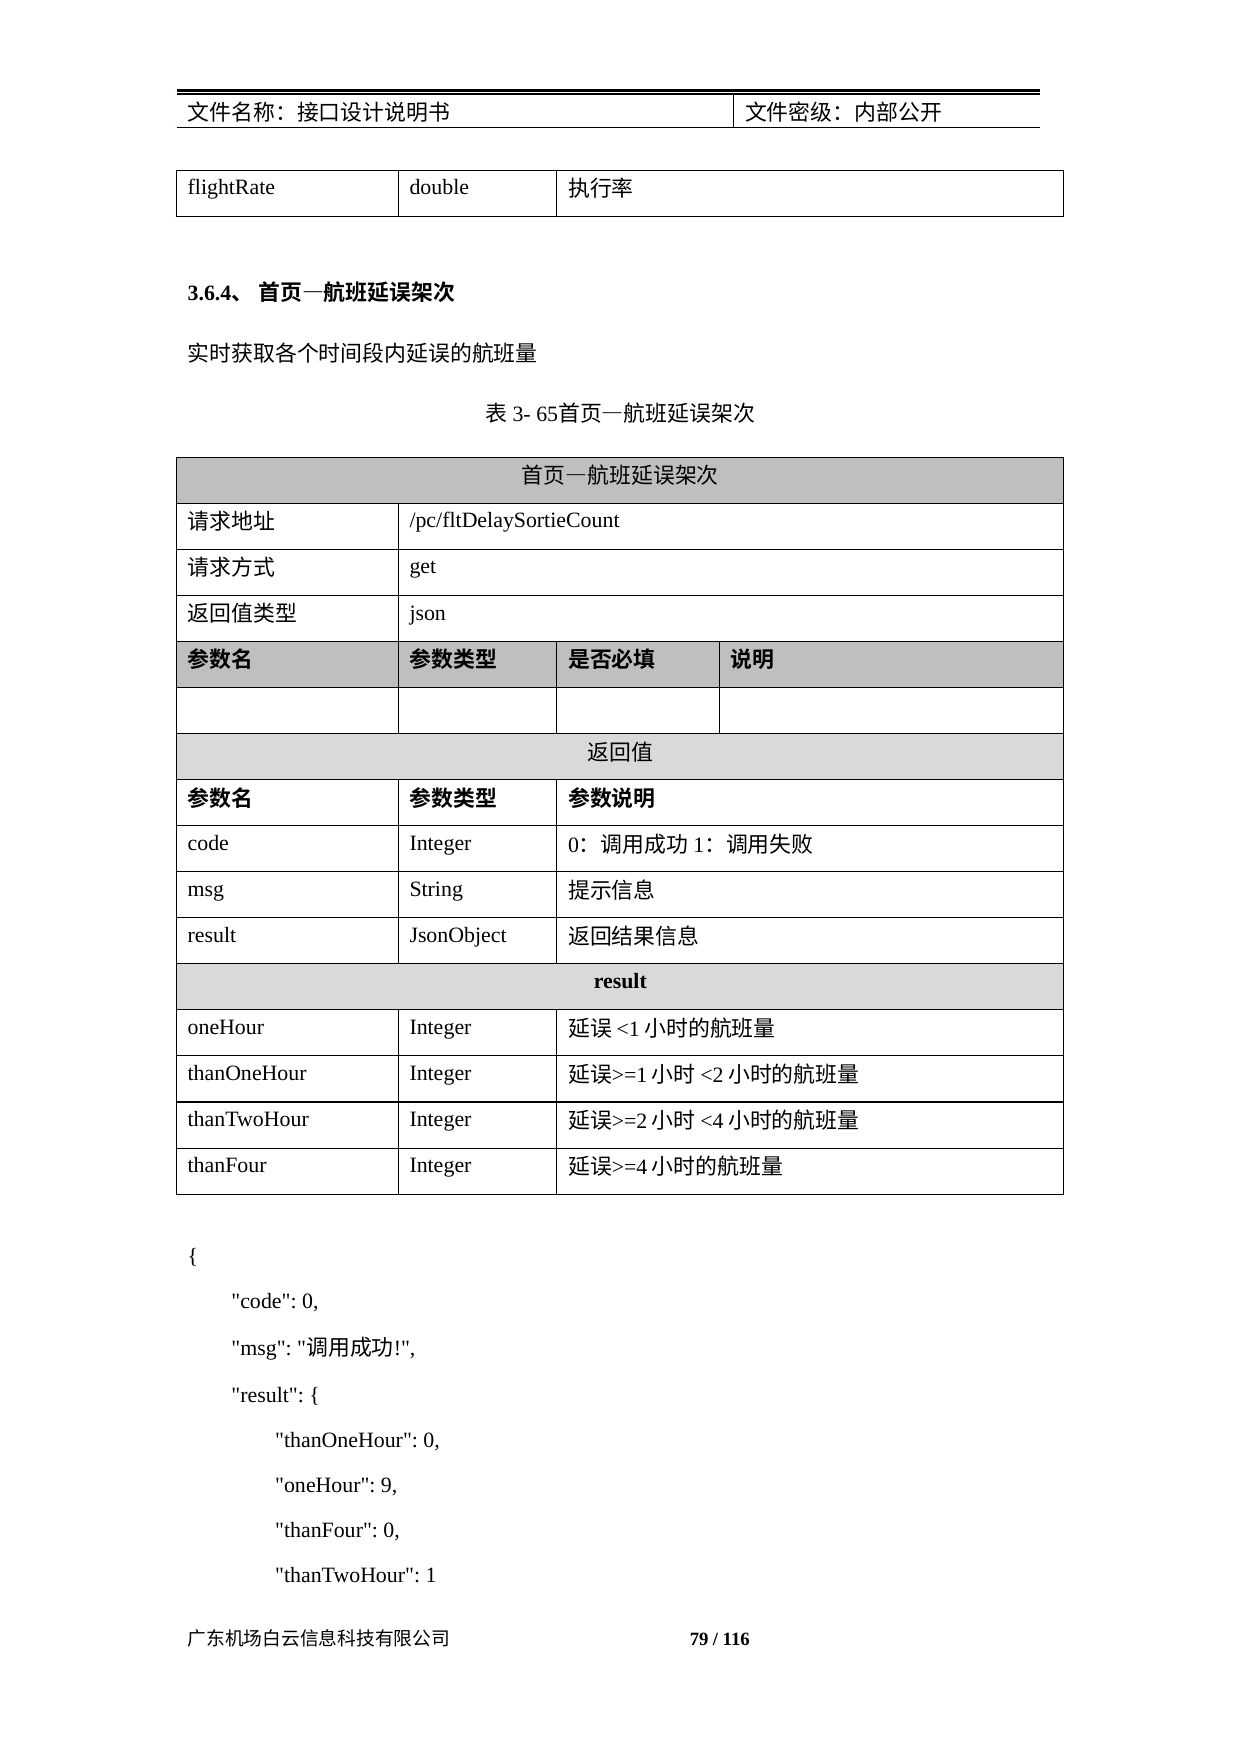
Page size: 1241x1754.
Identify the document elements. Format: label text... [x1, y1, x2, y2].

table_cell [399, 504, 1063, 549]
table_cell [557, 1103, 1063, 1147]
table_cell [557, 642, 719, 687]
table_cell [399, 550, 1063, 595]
text "oneHour": 9, [187, 1468, 1053, 1501]
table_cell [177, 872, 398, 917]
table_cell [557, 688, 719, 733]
text "thanOneHour": 0, [187, 1423, 1053, 1456]
text "result": { [187, 1378, 1053, 1411]
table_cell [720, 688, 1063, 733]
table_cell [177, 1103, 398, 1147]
text "thanFour": 0, [187, 1513, 1053, 1546]
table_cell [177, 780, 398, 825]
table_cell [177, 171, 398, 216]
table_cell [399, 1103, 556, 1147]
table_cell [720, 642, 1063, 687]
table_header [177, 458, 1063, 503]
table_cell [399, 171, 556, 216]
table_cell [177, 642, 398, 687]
text { [187, 1239, 1053, 1272]
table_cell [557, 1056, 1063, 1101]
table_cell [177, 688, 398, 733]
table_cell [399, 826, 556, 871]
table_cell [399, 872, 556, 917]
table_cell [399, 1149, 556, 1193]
subtitle 首页—航班延误架次 [187, 274, 1053, 307]
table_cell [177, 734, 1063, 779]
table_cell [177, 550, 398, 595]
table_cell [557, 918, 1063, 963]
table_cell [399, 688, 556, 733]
text 实时获取各个时间段内延误的航班量 [187, 335, 1053, 368]
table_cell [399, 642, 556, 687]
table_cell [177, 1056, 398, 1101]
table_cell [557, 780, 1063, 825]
text "code": 0, [187, 1285, 1053, 1317]
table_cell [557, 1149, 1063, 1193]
text "thanTwoHour": 1 [187, 1558, 1053, 1591]
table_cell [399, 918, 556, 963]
text 表 3- 65首页—航班延误架次 [187, 396, 1053, 428]
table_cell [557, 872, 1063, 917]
text "msg": "调用成功!", [187, 1330, 1053, 1362]
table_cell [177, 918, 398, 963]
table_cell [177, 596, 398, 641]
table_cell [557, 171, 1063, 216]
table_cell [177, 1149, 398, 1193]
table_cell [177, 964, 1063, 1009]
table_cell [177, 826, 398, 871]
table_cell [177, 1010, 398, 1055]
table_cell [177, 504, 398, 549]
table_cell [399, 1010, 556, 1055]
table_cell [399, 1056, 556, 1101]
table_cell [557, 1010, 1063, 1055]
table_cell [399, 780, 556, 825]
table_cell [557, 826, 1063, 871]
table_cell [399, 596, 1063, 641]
